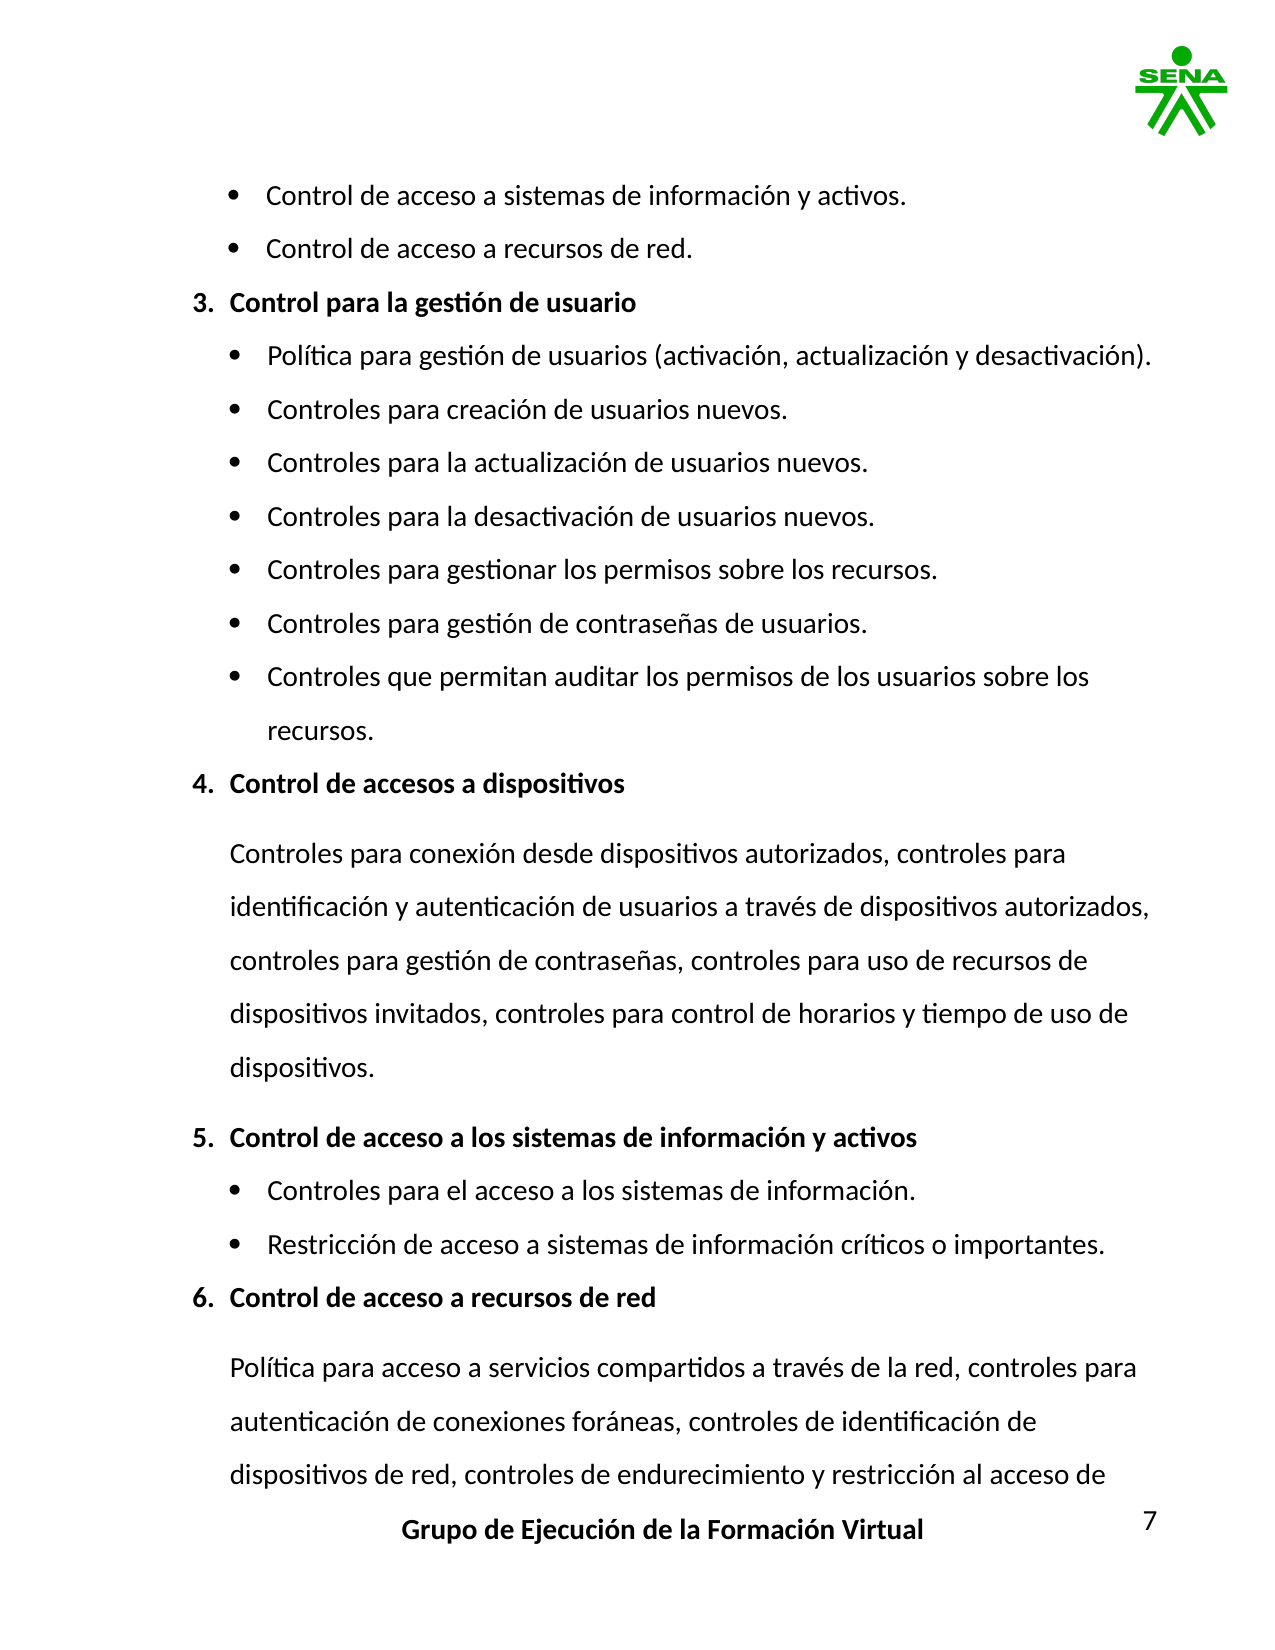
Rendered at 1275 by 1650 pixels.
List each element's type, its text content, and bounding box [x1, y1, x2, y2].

list Control de accesos a dispositivos [192, 765, 1157, 801]
text Controles para conexión desde dispositivos autorizados, controles para identificación y autenticación de usuarios a través de dispositivos autorizados, controles para gestión de contraseñas, controles para uso de recursos de dispositivos invitados, controles para control de horarios y tiempo de uso de dispositivos. [229, 835, 1157, 1084]
list Controles para gestión de contraseñas de usuarios. [229, 605, 1157, 640]
list Restricción de acceso a sistemas de información críticos o importantes. [229, 1226, 1157, 1261]
list Control para la gestión de usuario [192, 284, 1157, 320]
list Controles para creación de usuarios nuevos. [229, 391, 1157, 427]
list Controles para gestionar los permisos sobre los recursos. [229, 551, 1157, 587]
list Controles para la desactivación de usuarios nuevos. [229, 498, 1157, 533]
picture [1135, 46, 1228, 136]
list Control de acceso a los sistemas de información y activos [192, 1119, 1157, 1154]
list Control de acceso a sistemas de información y activos. [228, 177, 1157, 213]
list Controles que permitan auditar los permisos de los usuarios sobre los recursos. [229, 658, 1157, 747]
list Control de acceso a recursos de red. [228, 231, 1157, 266]
list Política para gestión de usuarios (activación, actualización y desactivación). [229, 337, 1157, 373]
list Controles para el acceso a los sistemas de información. [229, 1172, 1157, 1208]
list Controles para la actualización de usuarios nuevos. [229, 444, 1157, 480]
list Control de acceso a recursos de red [192, 1279, 1157, 1315]
